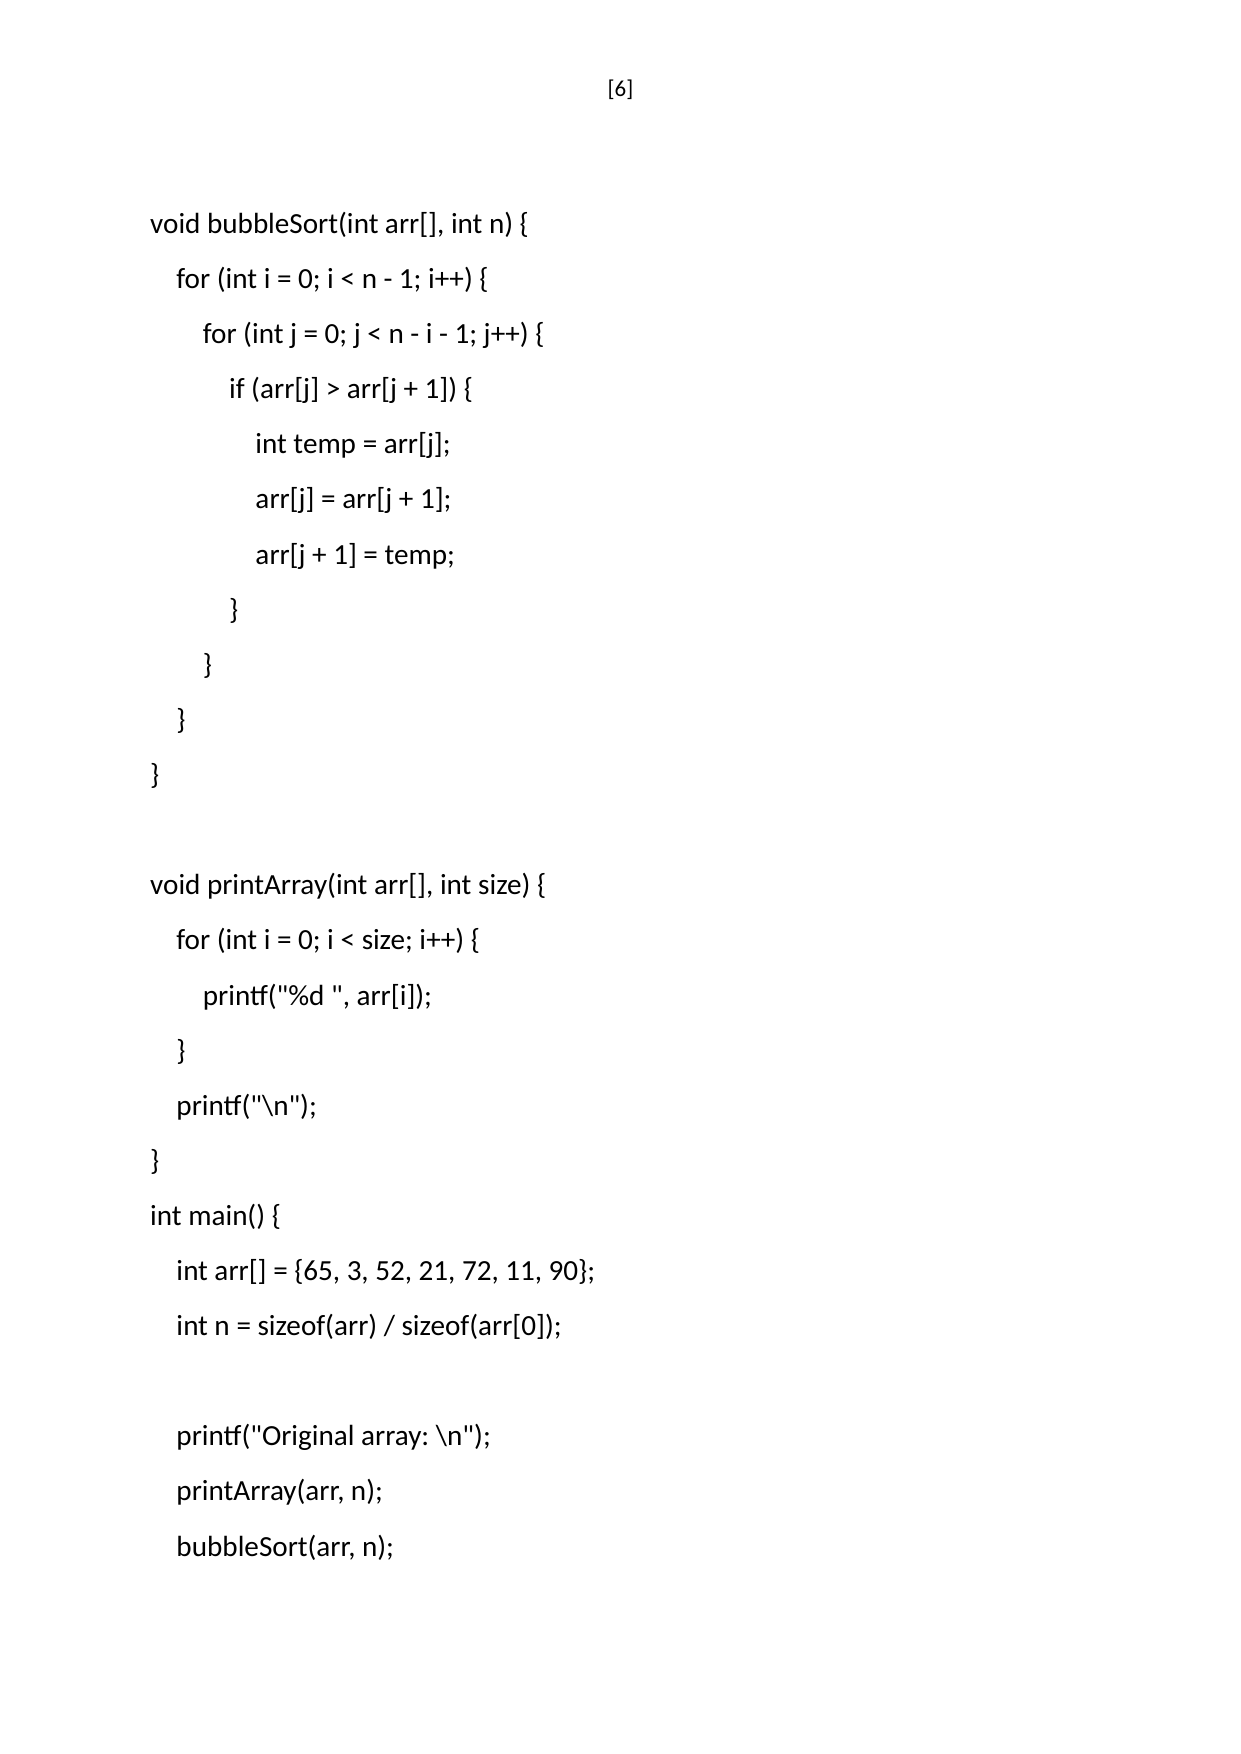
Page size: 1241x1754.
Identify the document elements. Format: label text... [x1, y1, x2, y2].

text void bubbleSort(int arr[], int n) { [150, 205, 1090, 241]
text arr[j + 1] = temp; [150, 536, 1090, 571]
text void printArray(int arr[], int size) { [150, 866, 1090, 902]
text if (arr[j] > arr[j + 1]) { [150, 370, 1090, 406]
text } [150, 756, 1090, 792]
text printf("\n"); [150, 1087, 1090, 1122]
text printf("Original array: \n"); [150, 1417, 1090, 1453]
text printArray(arr, n); [150, 1472, 1090, 1508]
text } [150, 1032, 1090, 1067]
text for (int i = 0; i < size; i++) { [150, 921, 1090, 957]
text } [150, 701, 1090, 737]
text } [150, 1142, 1090, 1177]
text int arr[] = {65, 3, 52, 21, 72, 11, 90}; [150, 1252, 1090, 1288]
text int n = sizeof(arr) / sizeof(arr[0]); [150, 1307, 1090, 1343]
text } [150, 646, 1090, 682]
text arr[j] = arr[j + 1]; [150, 481, 1090, 516]
text for (int i = 0; i < n - 1; i++) { [150, 260, 1090, 296]
text for (int j = 0; j < n - i - 1; j++) { [150, 315, 1090, 351]
text int temp = arr[j]; [150, 426, 1090, 461]
text printf("%d ", arr[i]); [150, 977, 1090, 1012]
text bubbleSort(arr, n); [150, 1528, 1090, 1563]
text } [150, 591, 1090, 626]
text int main() { [150, 1197, 1090, 1233]
